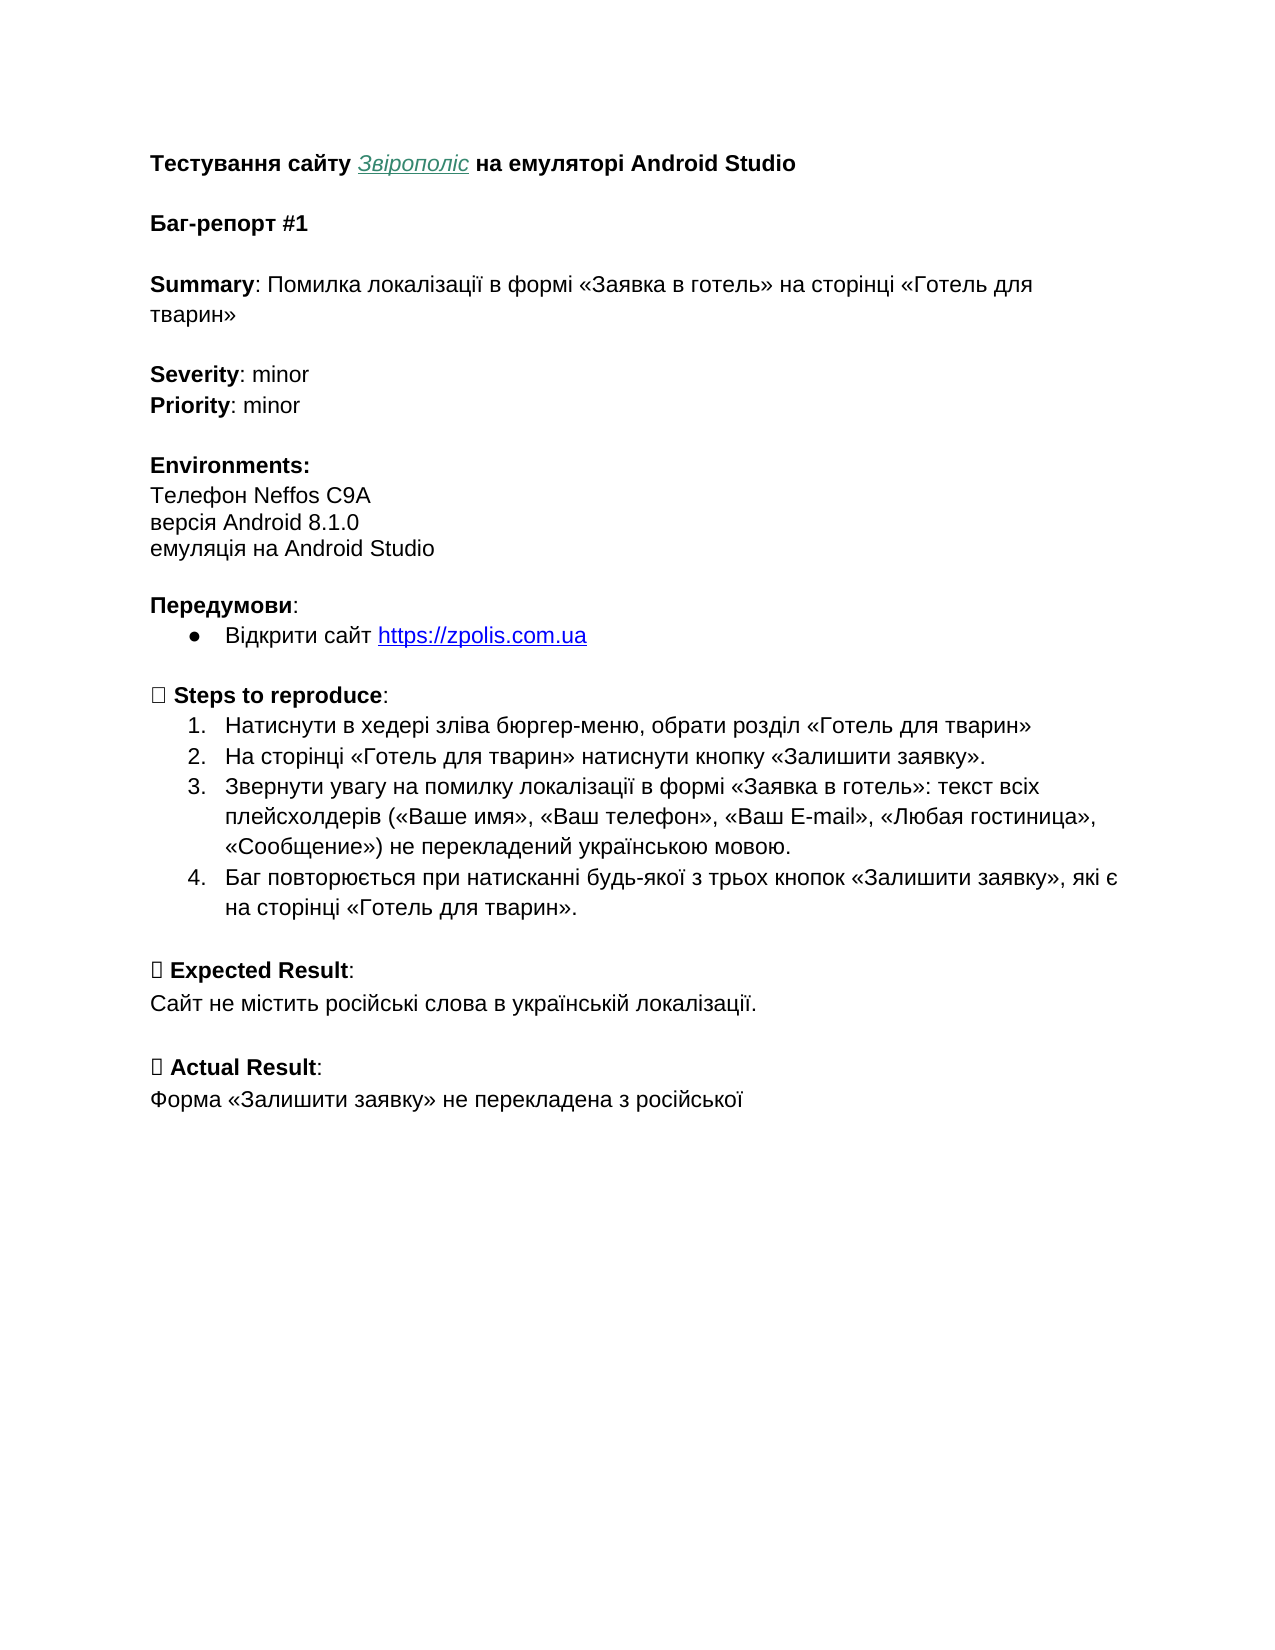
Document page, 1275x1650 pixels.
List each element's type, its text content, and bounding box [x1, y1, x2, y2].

text Summary: Помилка локалізації в формі «Заявка в готель» на сторінці «Готель для тварин» [150, 271, 1125, 327]
text Форма «Залишити заявку» не перекладена з російської [150, 1086, 1125, 1113]
text Сайт не містить російські слова в українській локалізації. [150, 990, 1125, 1016]
text Priority: minor [150, 392, 1125, 418]
list Натиснути в хедері зліва бюргер-меню, обрати розділ «Готель для тварин» [187, 712, 1125, 739]
text Телефон Neffos C9A [150, 482, 1125, 509]
text Передумови: [150, 592, 1125, 618]
text 👣 Steps to reproduce: [150, 682, 1125, 708]
text ✅ Expected Result: [150, 954, 1125, 985]
text Тестування сайту Звірополіс на емуляторі Android Studio [150, 150, 1125, 176]
text емуляція на Android Studio [150, 535, 1125, 561]
text версія Android 8.1.0 [150, 509, 1125, 535]
text Environments: [150, 452, 1125, 478]
text ❌ Actual Result: [150, 1050, 1125, 1082]
text Severity: minor [150, 361, 1125, 388]
list На сторінці «Готель для тварин» натиснути кнопку «Залишити заявку». [187, 743, 1125, 769]
list Відкрити сайт https://zpolis.com.ua [187, 622, 1125, 648]
text Баг-репорт #1 [150, 210, 1125, 237]
list Звернути увагу на помилку локалізації в формі «Заявка в готель»: текст всіх плейсхолдерів («Ваше имя», «Ваш телефон», «Ваш Е-mail», «Любая гостиница», «Сообщение») не перекладений українською мовою. [187, 773, 1125, 859]
list Баг повторюється при натисканні будь-якої з трьох кнопок «Залишити заявку», які є на сторінці «Готель для тварин». [187, 863, 1125, 920]
